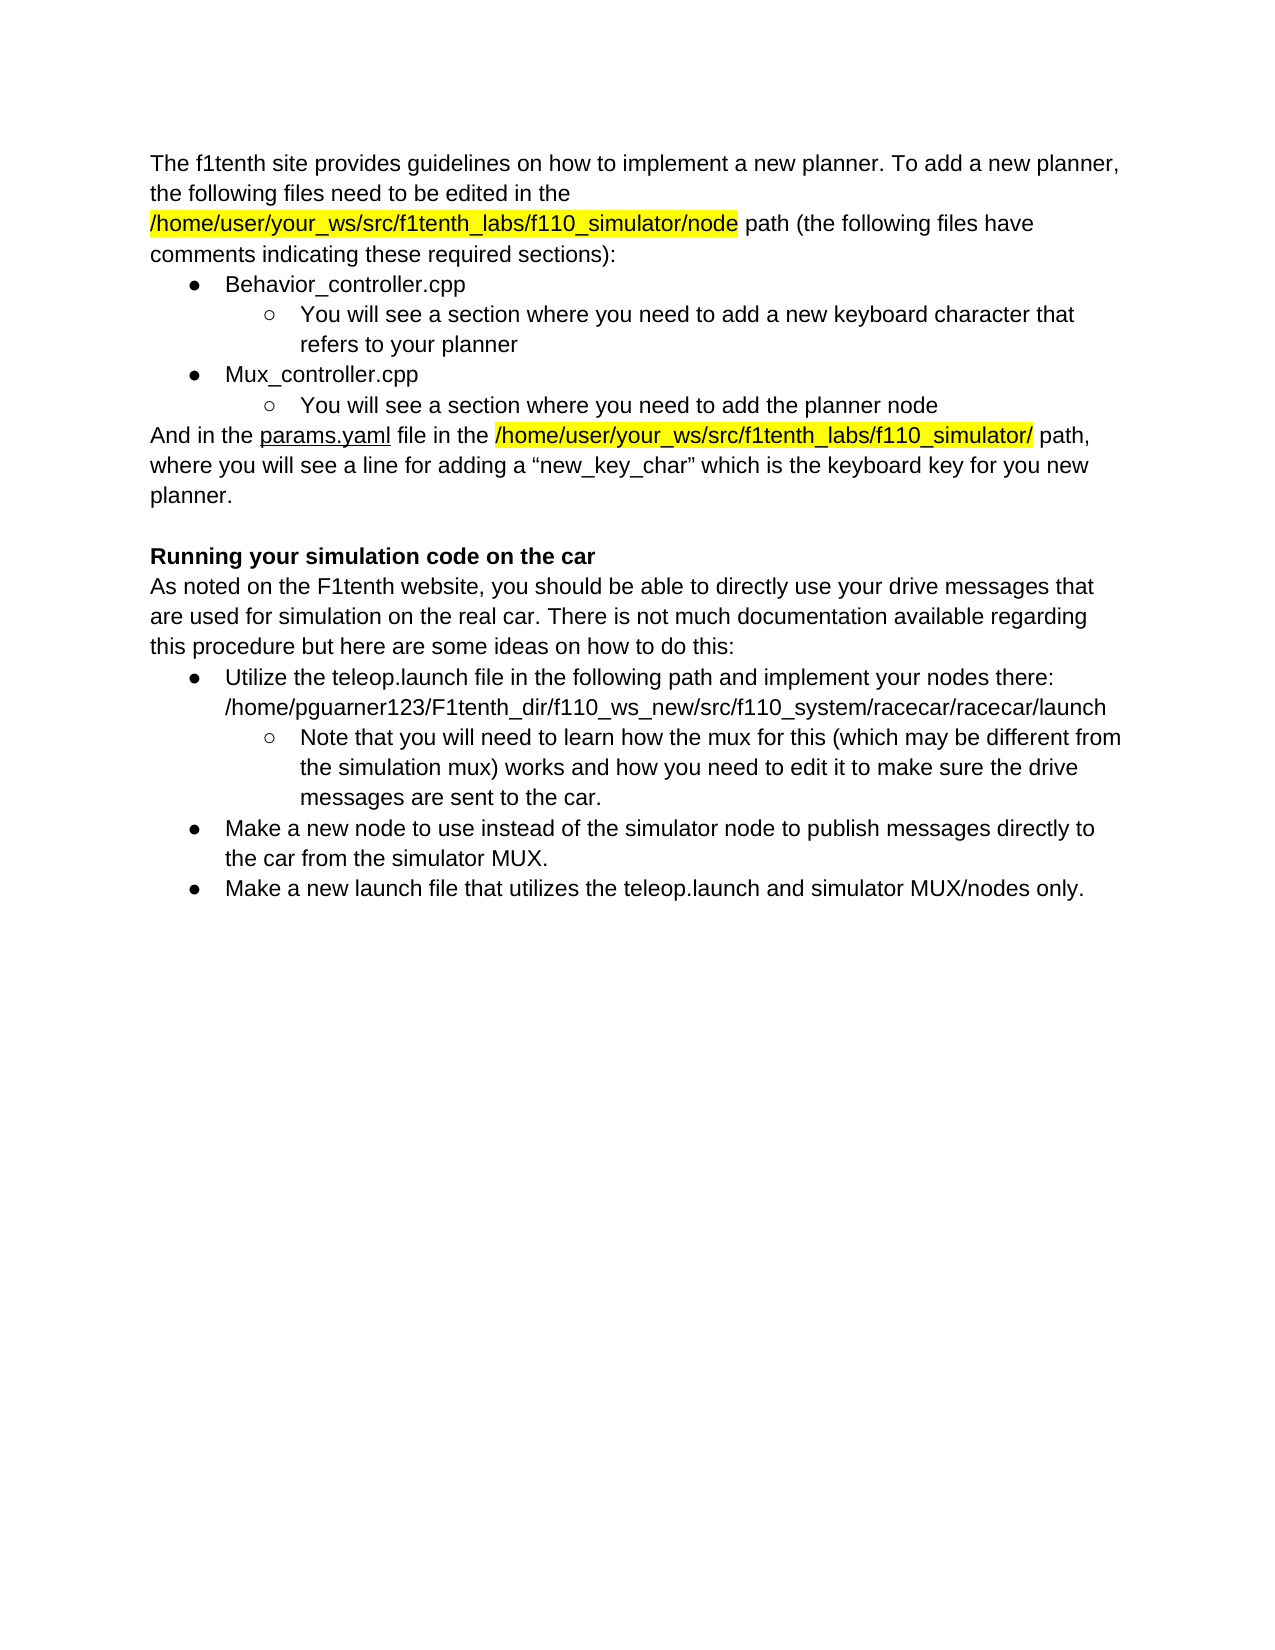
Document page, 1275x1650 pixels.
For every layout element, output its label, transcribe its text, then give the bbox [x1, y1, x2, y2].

text The f1tenth site provides guidelines on how to implement a new planner. To add a new planner, the following files need to be edited in the /home/user/your_ws/src/f1tenth_labs/f110_simulator/node path (the following files have comments indicating these required sections): [150, 150, 1125, 267]
text As noted on the F1tenth website, you should be able to directly use your drive messages that are used for simulation on the real car. There is not much documentation available regarding this procedure but here are some ideas on how to do this: [150, 573, 1125, 660]
list Mux_controller.cpp [187, 361, 1125, 388]
list Utilize the teleop.launch file in the following path and implement your nodes there: /home/pguarner123/F1tenth_dir/f110_ws_new/src/f110_system/racecar/racecar/launch [187, 663, 1125, 720]
list Behavior_controller.cpp [187, 271, 1125, 297]
list Note that you will need to learn how the mux for this (which may be different from the simulation mux) works and how you need to edit it to make sure the drive messages are sent to the car. [262, 724, 1125, 811]
list You will see a section where you need to add a new keyboard character that refers to your planner [262, 301, 1125, 358]
text And in the params.yaml file in the /home/user/your_ws/src/f1tenth_labs/f110_simulator/ path, where you will see a line for adding a “new_key_char” which is the keyboard key for you new planner. [150, 422, 1125, 509]
text Running your simulation code on the car [150, 543, 1125, 569]
list Make a new launch file that utilizes the teleop.launch and simulator MUX/nodes only. [187, 875, 1125, 901]
list Make a new node to use instead of the simulator node to publish messages directly to the car from the simulator MUX. [187, 814, 1125, 871]
list You will see a section where you need to add the planner node [262, 392, 1125, 418]
